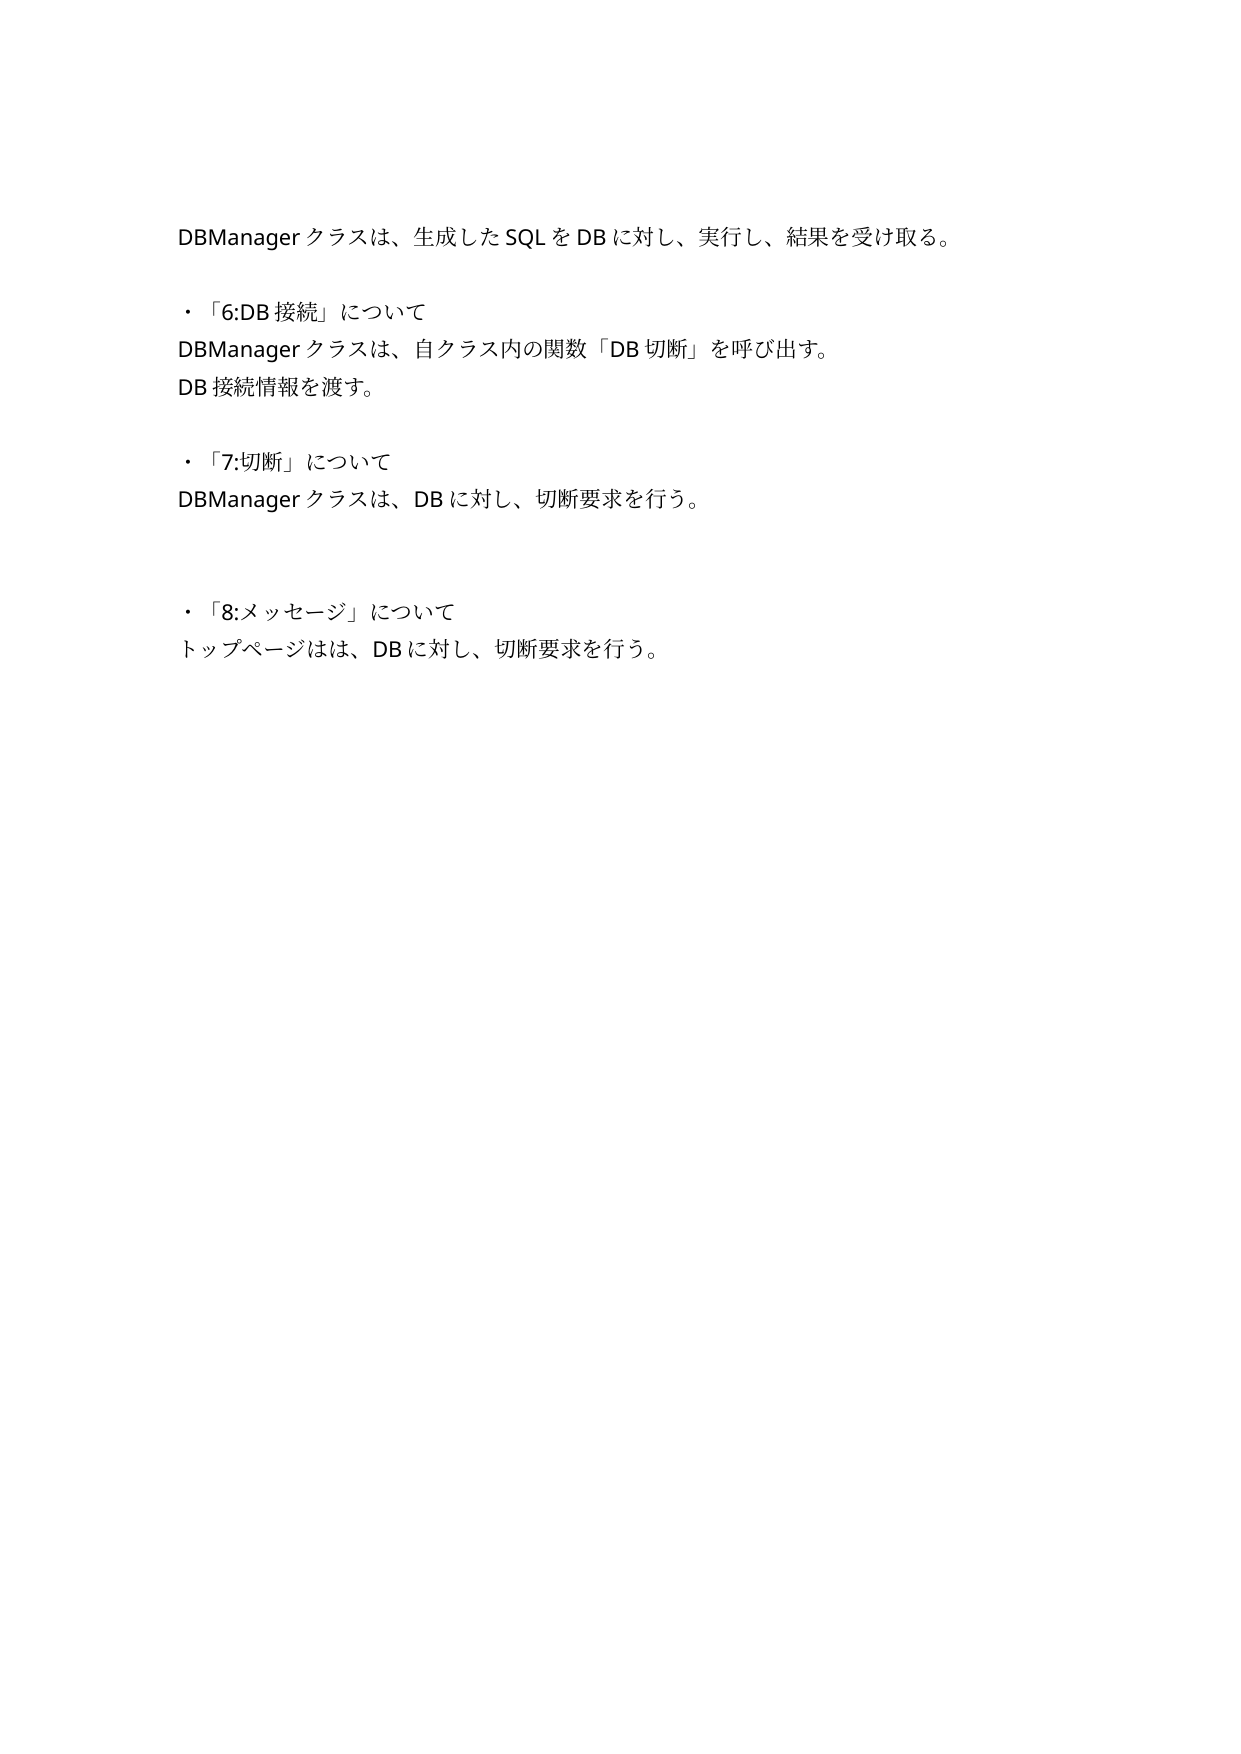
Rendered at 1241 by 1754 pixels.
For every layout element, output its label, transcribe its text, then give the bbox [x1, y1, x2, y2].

list ・「6:DB接続」について [177, 292, 1063, 329]
list DBManagerクラスは、生成したSQLをDBに対し、実行し、結果を受け取る。 [177, 217, 1063, 254]
list DBManagerクラスは、自クラス内の関数「DB切断」を呼び出す。 [177, 329, 1063, 367]
list ・「8:メッセージ」について [177, 592, 1063, 629]
list トップページはは、DBに対し、切断要求を行う。 [177, 629, 1063, 667]
list ・「7:切断」について [177, 442, 1063, 479]
text DBManagerクラスは、DBに対し、切断要求を行う。 [177, 479, 1063, 517]
text DB接続情報を渡す。 [177, 367, 1063, 404]
